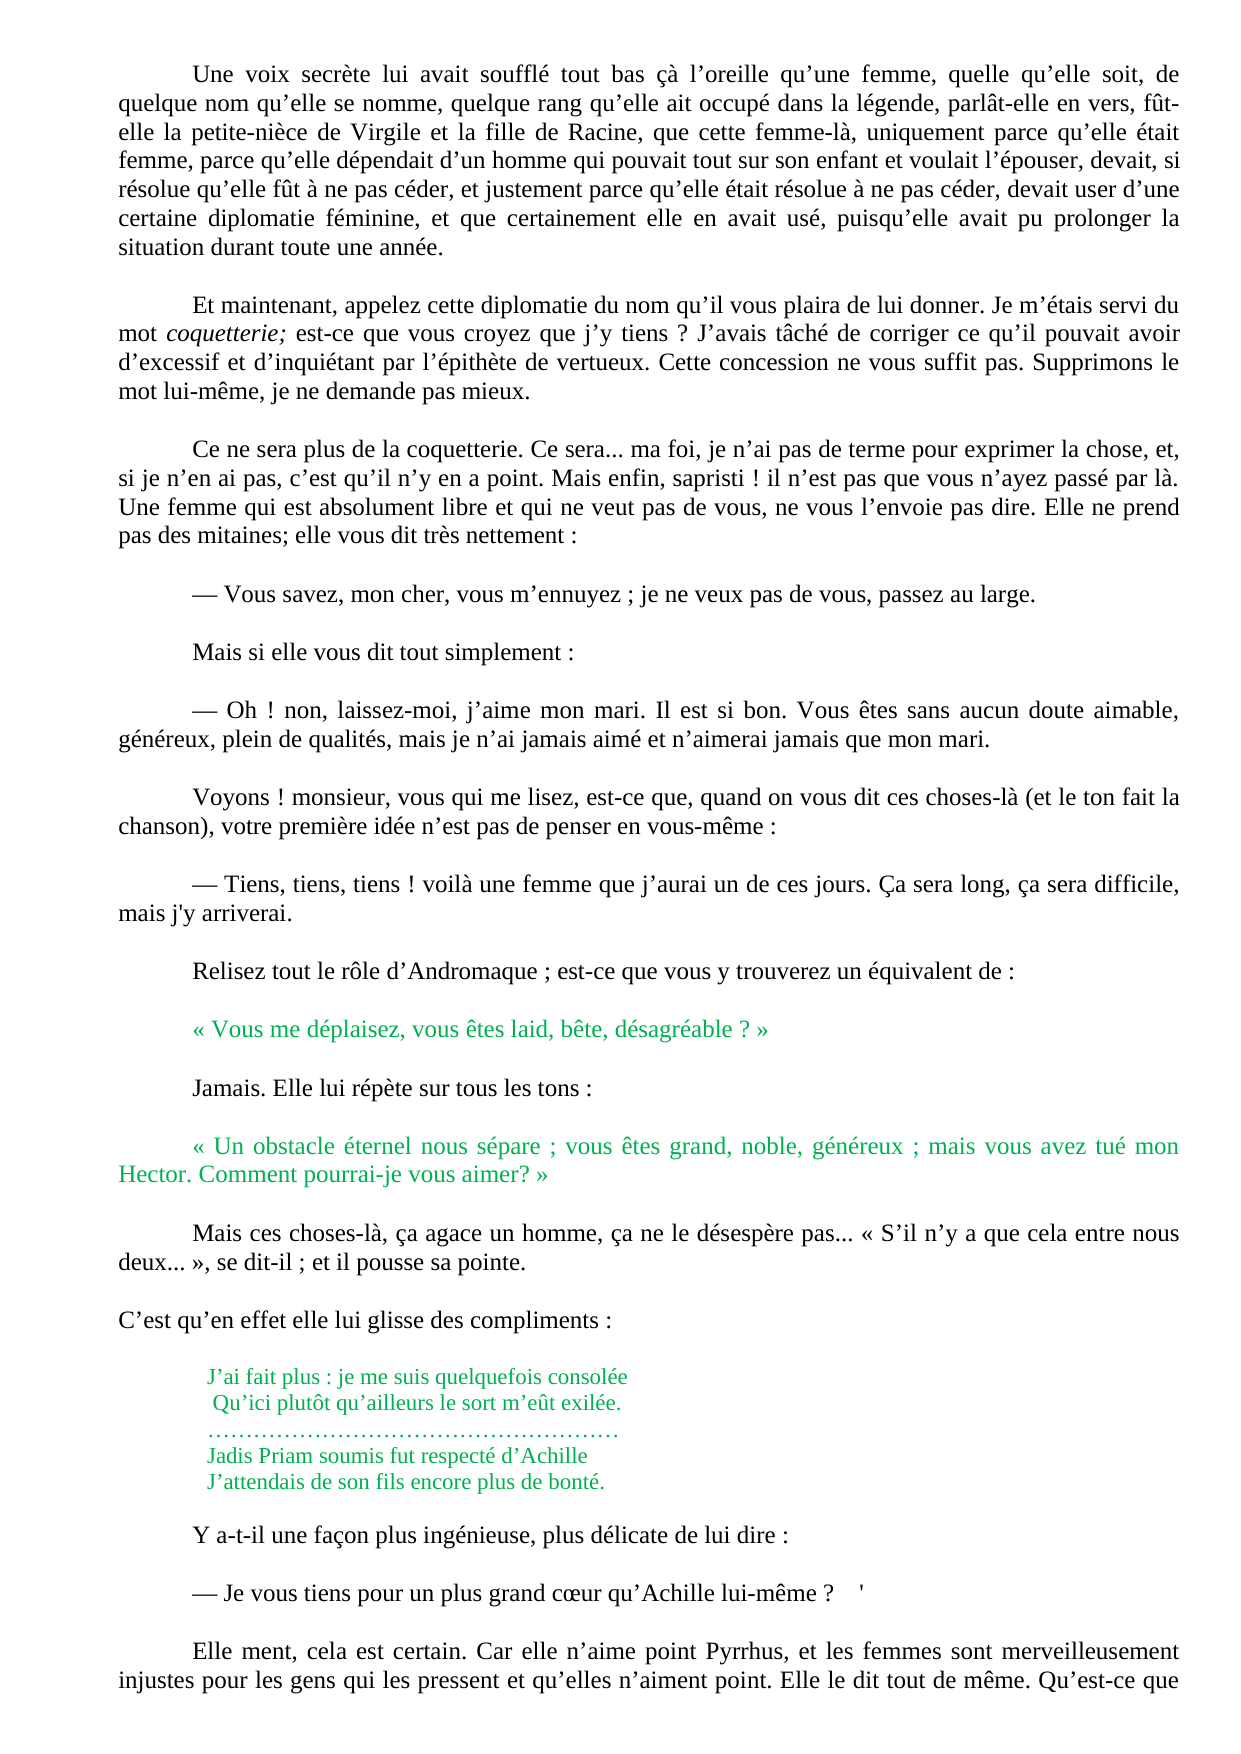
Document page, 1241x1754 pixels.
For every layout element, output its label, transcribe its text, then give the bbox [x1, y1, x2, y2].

text Jadis Priam soumis fut respecté d’Achille [207, 1442, 1181, 1468]
text J’ai fait plus : je me suis quelquefois consolée [207, 1363, 1181, 1389]
text « Un obstacle éternel nous sépare ; vous êtes grand, noble, généreux ; mais vous avez tué mon Hector. Comment pourrai-je vous aimer? » [118, 1131, 1181, 1188]
text Et maintenant, appelez cette diplomatie du nom qu’il vous plaira de lui donner. Je m’étais servi du mot coquetterie; est-ce que vous croyez que j’y tiens ? J’avais tâché de corriger ce qu’il pouvait avoir d’excessif et d’inquiétant par l’épithète de vertueux. Cette concession ne vous suffit pas. Supprimons le mot lui-même, je ne demande pas mieux. [118, 290, 1181, 405]
text Une voix secrète lui avait soufflé tout bas çà l’oreille qu’une femme, quelle qu’elle soit, de quelque nom qu’elle se nomme, quelque rang qu’elle ait occupé dans la légende, parlât-elle en vers, fût-elle la petite-nièce de Virgile et la fille de Racine, que cette femme-là, uniquement parce qu’elle était femme, parce qu’elle dépendait d’un homme qui pouvait tout sur son enfant et voulait l’épouser, devait, si résolue qu’elle fût à ne pas céder, et justement parce qu’elle était résolue à ne pas céder, devait user d’une certaine diplomatie féminine, et que certainement elle en avait usé, puisqu’elle avait pu prolonger la situation durant toute une année. [118, 59, 1181, 260]
text Relisez tout le rôle d’Andromaque ; est-ce que vous y trouverez un équivalent de : [118, 956, 1181, 985]
text « Vous me déplaisez, vous êtes laid, bête, désagréable ? » [118, 1014, 1181, 1043]
text Y a-t-il une façon plus ingénieuse, plus délicate de lui dire : [118, 1520, 1181, 1548]
text — Je vous tiens pour un plus grand cœur qu’Achille lui-même ? ' [118, 1578, 1181, 1607]
text ……………………………………………… [207, 1416, 1181, 1442]
text Mais ces choses-là, ça agace un homme, ça ne le désespère pas... « S’il n’y a que cela entre nous deux... », se dit-il ; et il pousse sa pointe. [118, 1218, 1181, 1275]
text Mais si elle vous dit tout simplement : [118, 637, 1181, 666]
text — Tiens, tiens, tiens ! voilà une femme que j’aurai un de ces jours. Ça sera long, ça sera difficile, mais j'y arriverai. [118, 869, 1181, 927]
text J’attendais de son fils encore plus de bonté. [207, 1468, 1181, 1495]
text C’est qu’en effet elle lui glisse des compliments : [118, 1305, 1181, 1333]
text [118, 1636, 1181, 1694]
text Jamais. Elle lui répète sur tous les tons : [118, 1073, 1181, 1101]
text Voyons ! monsieur, vous qui me lisez, est-ce que, quand on vous dit ces choses-là (et le ton fait la chanson), votre première idée n’est pas de penser en vous-même : [118, 782, 1181, 840]
text Ce ne sera plus de la coquetterie. Ce sera... ma foi, je n’ai pas de terme pour exprimer la chose, et, si je n’en ai pas, c’est qu’il n’y en a point. Mais enfin, sapristi ! il n’est pas que vous n’ayez passé par là. Une femme qui est absolument libre et qui ne veut pas de vous, ne vous l’envoie pas dire. Elle ne prend pas des mitaines; elle vous dit très nettement : [118, 434, 1181, 549]
text Qu’ici plutôt qu’ailleurs le sort m’eût exilée. [207, 1389, 1181, 1416]
text — Vous savez, mon cher, vous m’ennuyez ; je ne veux pas de vous, passez au large. [118, 579, 1181, 607]
text — Oh ! non, laissez-moi, j’aime mon mari. Il est si bon. Vous êtes sans aucun doute aimable, généreux, plein de qualités, mais je n’ai jamais aimé et n’aimerai jamais que mon mari. [118, 695, 1181, 753]
